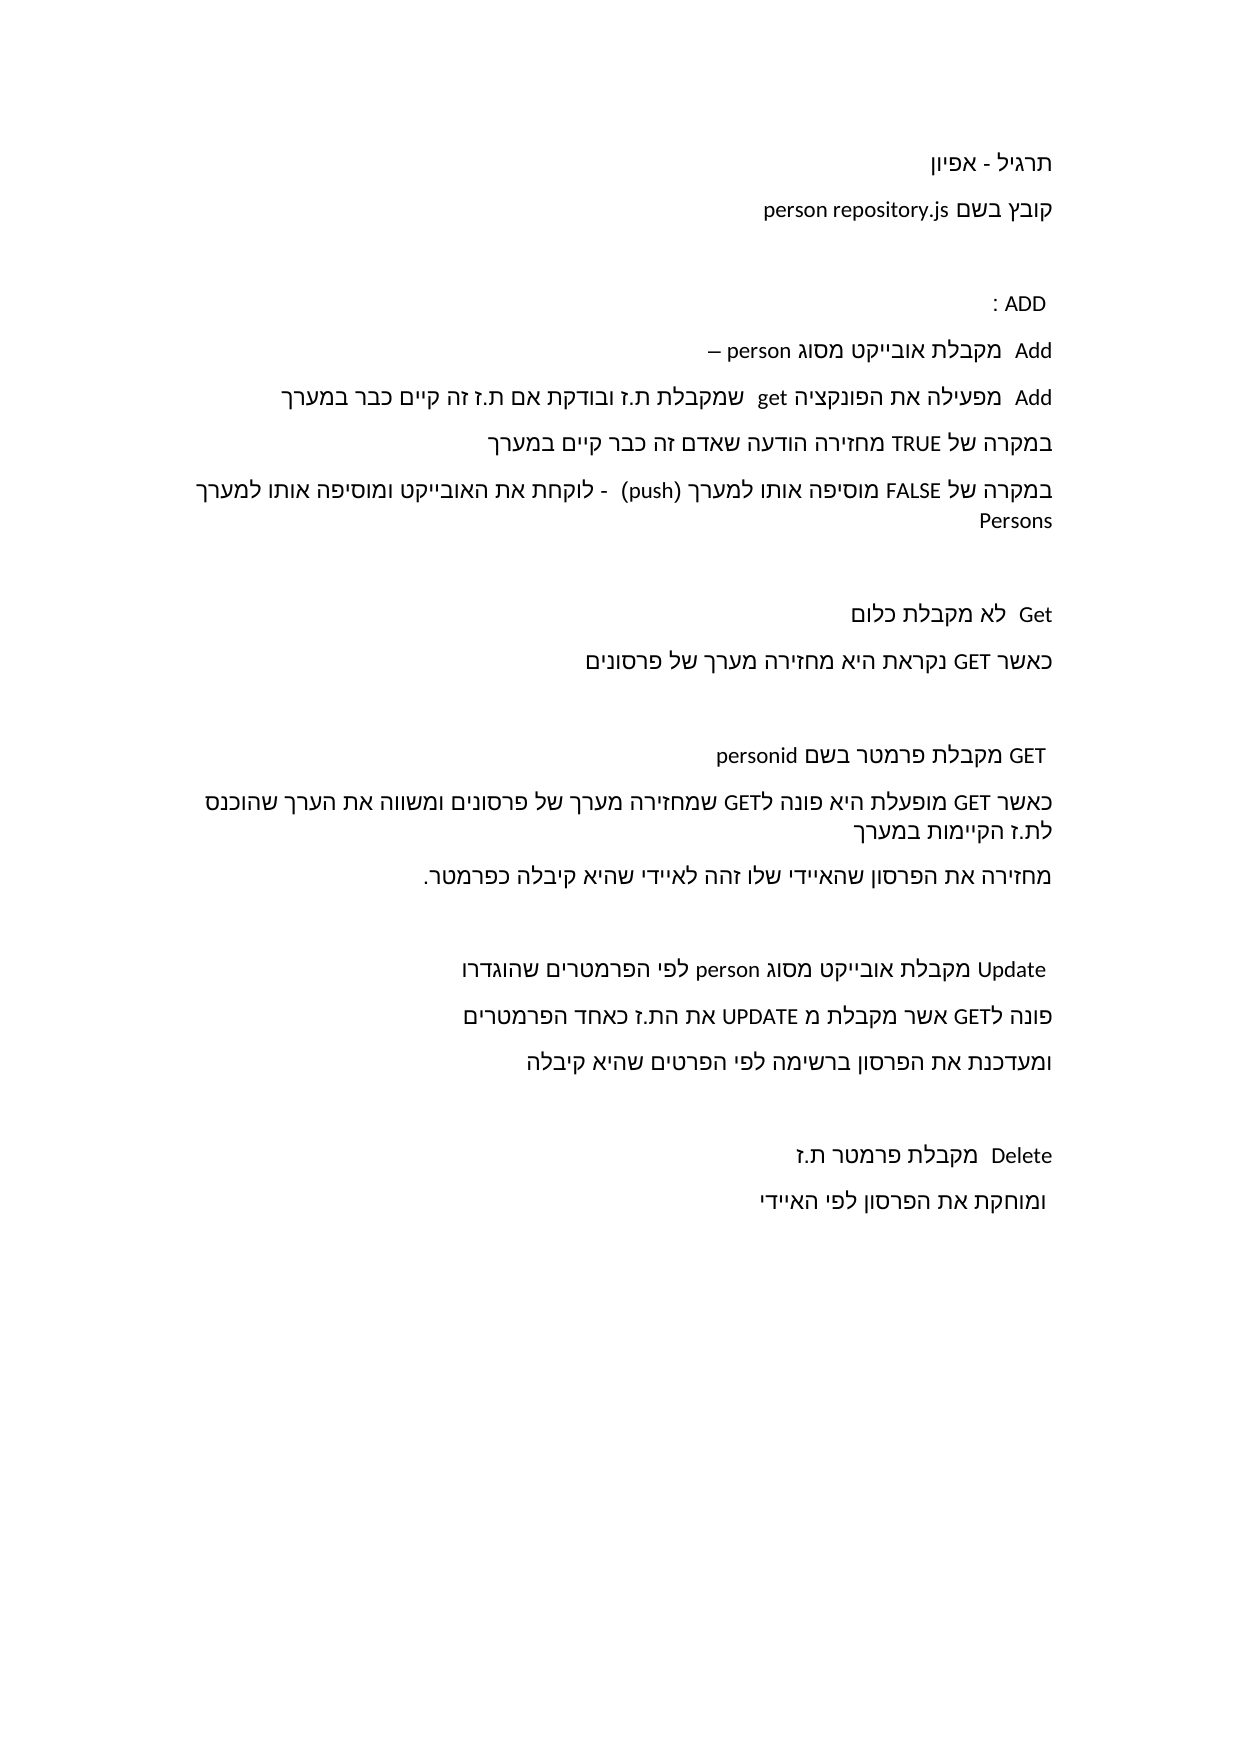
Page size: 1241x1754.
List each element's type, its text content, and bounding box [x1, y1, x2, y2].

text קובץ בשם person repository.js [187, 195, 1053, 223]
text פונה לGET אשר מקבלת מ UPDATE את הת.ז כאחד הפרמטרים [187, 1002, 1053, 1030]
text כאשר GET מופעלת היא פונה לGET שמחזירה מערך של פרסונים ומשווה את הערך שהוכנס לת.ז הקיימות במערך [187, 788, 1053, 844]
text ומעדכנת את הפרסון ברשימה לפי הפרטים שהיא קיבלה [187, 1049, 1053, 1075]
text ומוחקת את הפרסון לפי האיידי [187, 1188, 1053, 1214]
text כאשר GET נקראת היא מחזירה מערך של פרסונים [187, 647, 1053, 675]
text מחזירה את הפרסון שהאיידי שלו זהה לאיידי שהיא קיבלה כפרמטר. [187, 863, 1053, 889]
text Add מקבלת אובייקט מסוג person – [187, 336, 1053, 364]
text במקרה של FALSE מוסיפה אותו למערך (push) - לוקחת את האובייקט ומוסיפה אותו למערך Persons [187, 476, 1053, 534]
text GET מקבלת פרמטר בשם personid [187, 741, 1053, 769]
text תרגיל - אפיון [187, 150, 1053, 176]
text במקרה של TRUE מחזירה הודעה שאדם זה כבר קיים במערך [187, 429, 1053, 457]
text Delete מקבלת פרמטר ת.ז [187, 1141, 1053, 1169]
text ADD : [187, 289, 1053, 317]
text Add מפעילה את הפונקציה get שמקבלת ת.ז ובודקת אם ת.ז זה קיים כבר במערך [187, 383, 1053, 411]
text Get לא מקבלת כלום [187, 600, 1053, 628]
text Update מקבלת אובייקט מסוג person לפי הפרמטרים שהוגדרו [187, 955, 1053, 983]
